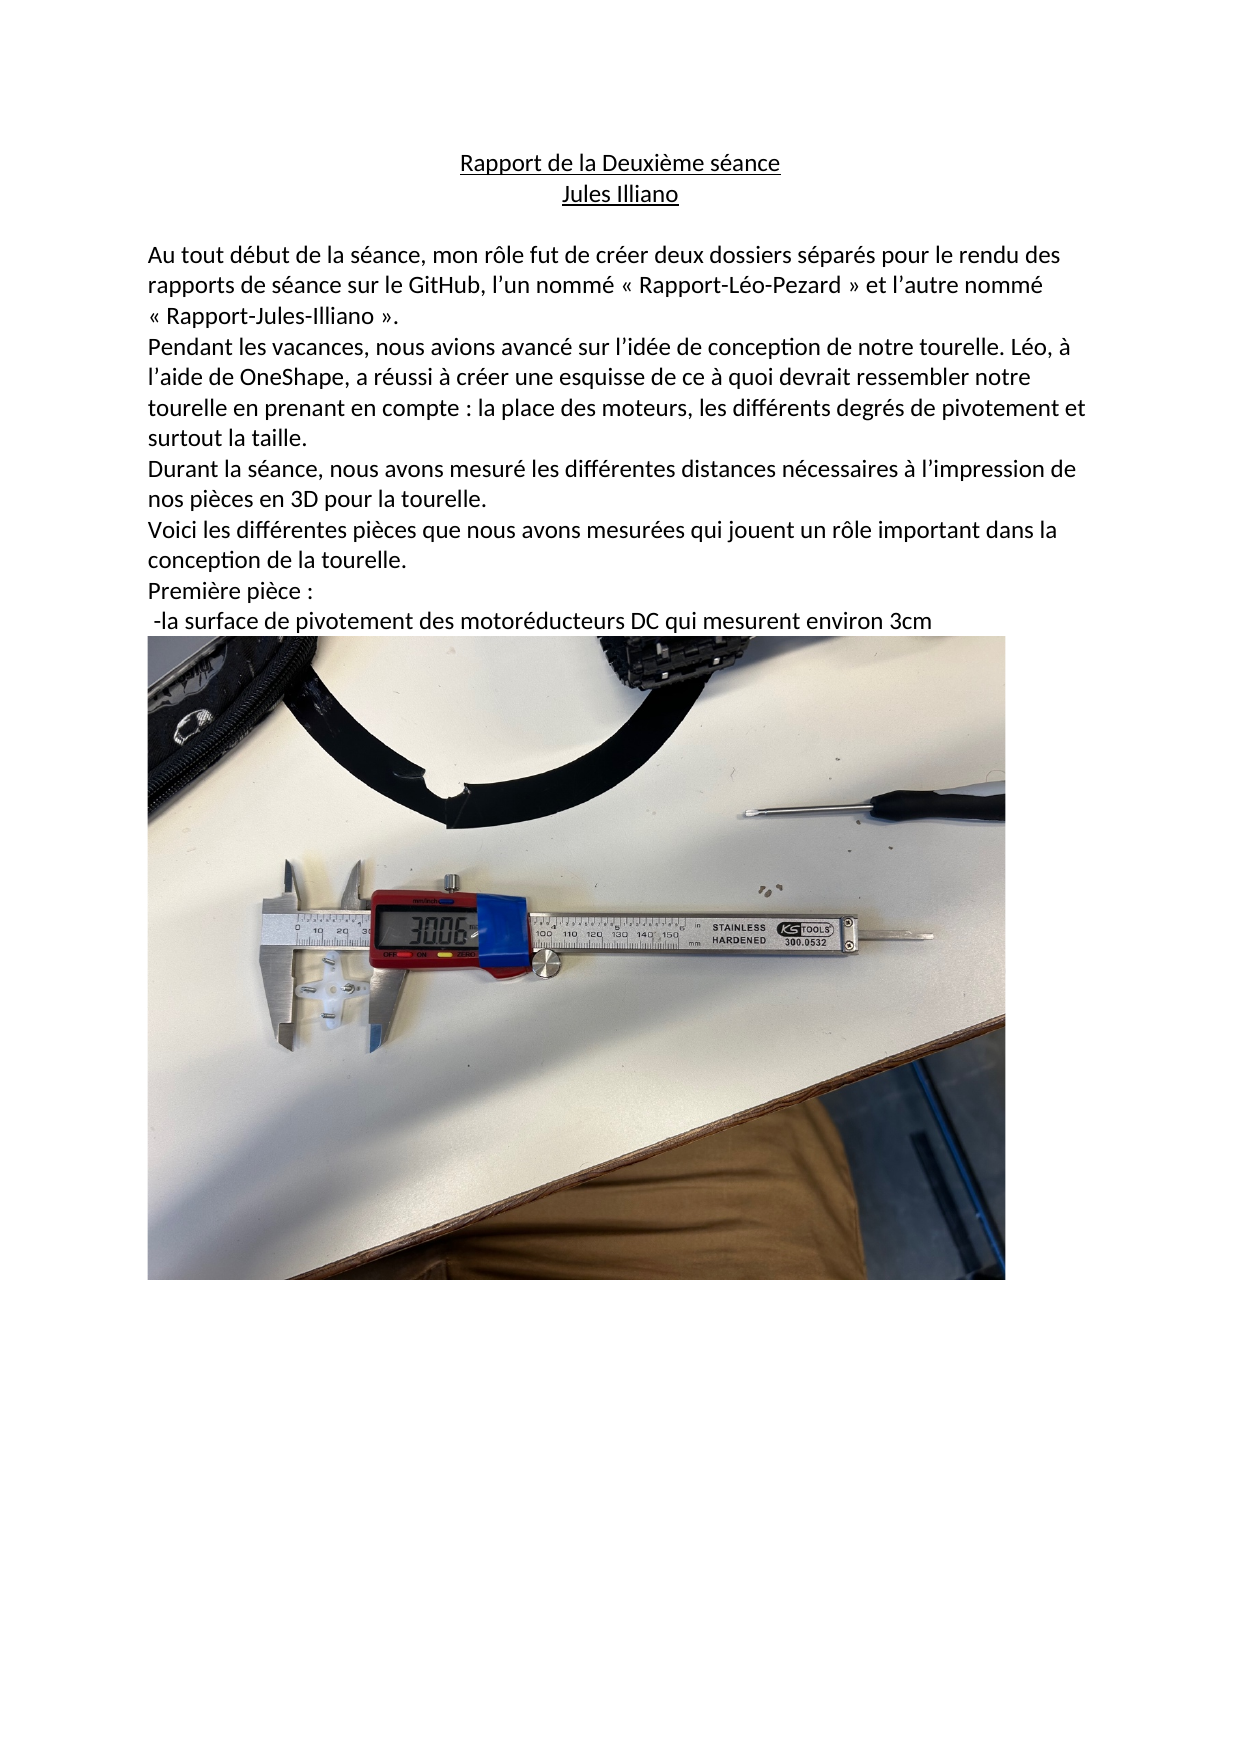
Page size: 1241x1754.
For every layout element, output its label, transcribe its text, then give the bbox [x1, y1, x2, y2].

text Première pièce : [148, 575, 1093, 605]
picture [147, 636, 1006, 1280]
text Au tout début de la séance, mon rôle fut de créer deux dossiers séparés pour le rendu des rapports de séance sur le GitHub, l’un nommé « Rapport-Léo-Pezard » et l’autre nommé « Rapport-Jules-Illiano ». [148, 239, 1093, 331]
text Pendant les vacances, nous avions avancé sur l’idée de conception de notre tourelle. Léo, à l’aide de OneShape, a réussi à créer une esquisse de ce à quoi devrait ressembler notre tourelle en prenant en compte : la place des moteurs, les différents degrés de pivotement et surtout la taille. [148, 331, 1093, 453]
text Voici les différentes pièces que nous avons mesurées qui jouent un rôle important dans la conception de la tourelle. [148, 514, 1093, 575]
text Durant la séance, nous avons mesuré les différentes distances nécessaires à l’impression de nos pièces en 3D pour la tourelle. [148, 453, 1093, 514]
text Jules Illiano [148, 178, 1093, 209]
text Rapport de la Deuxième séance [148, 148, 1093, 178]
